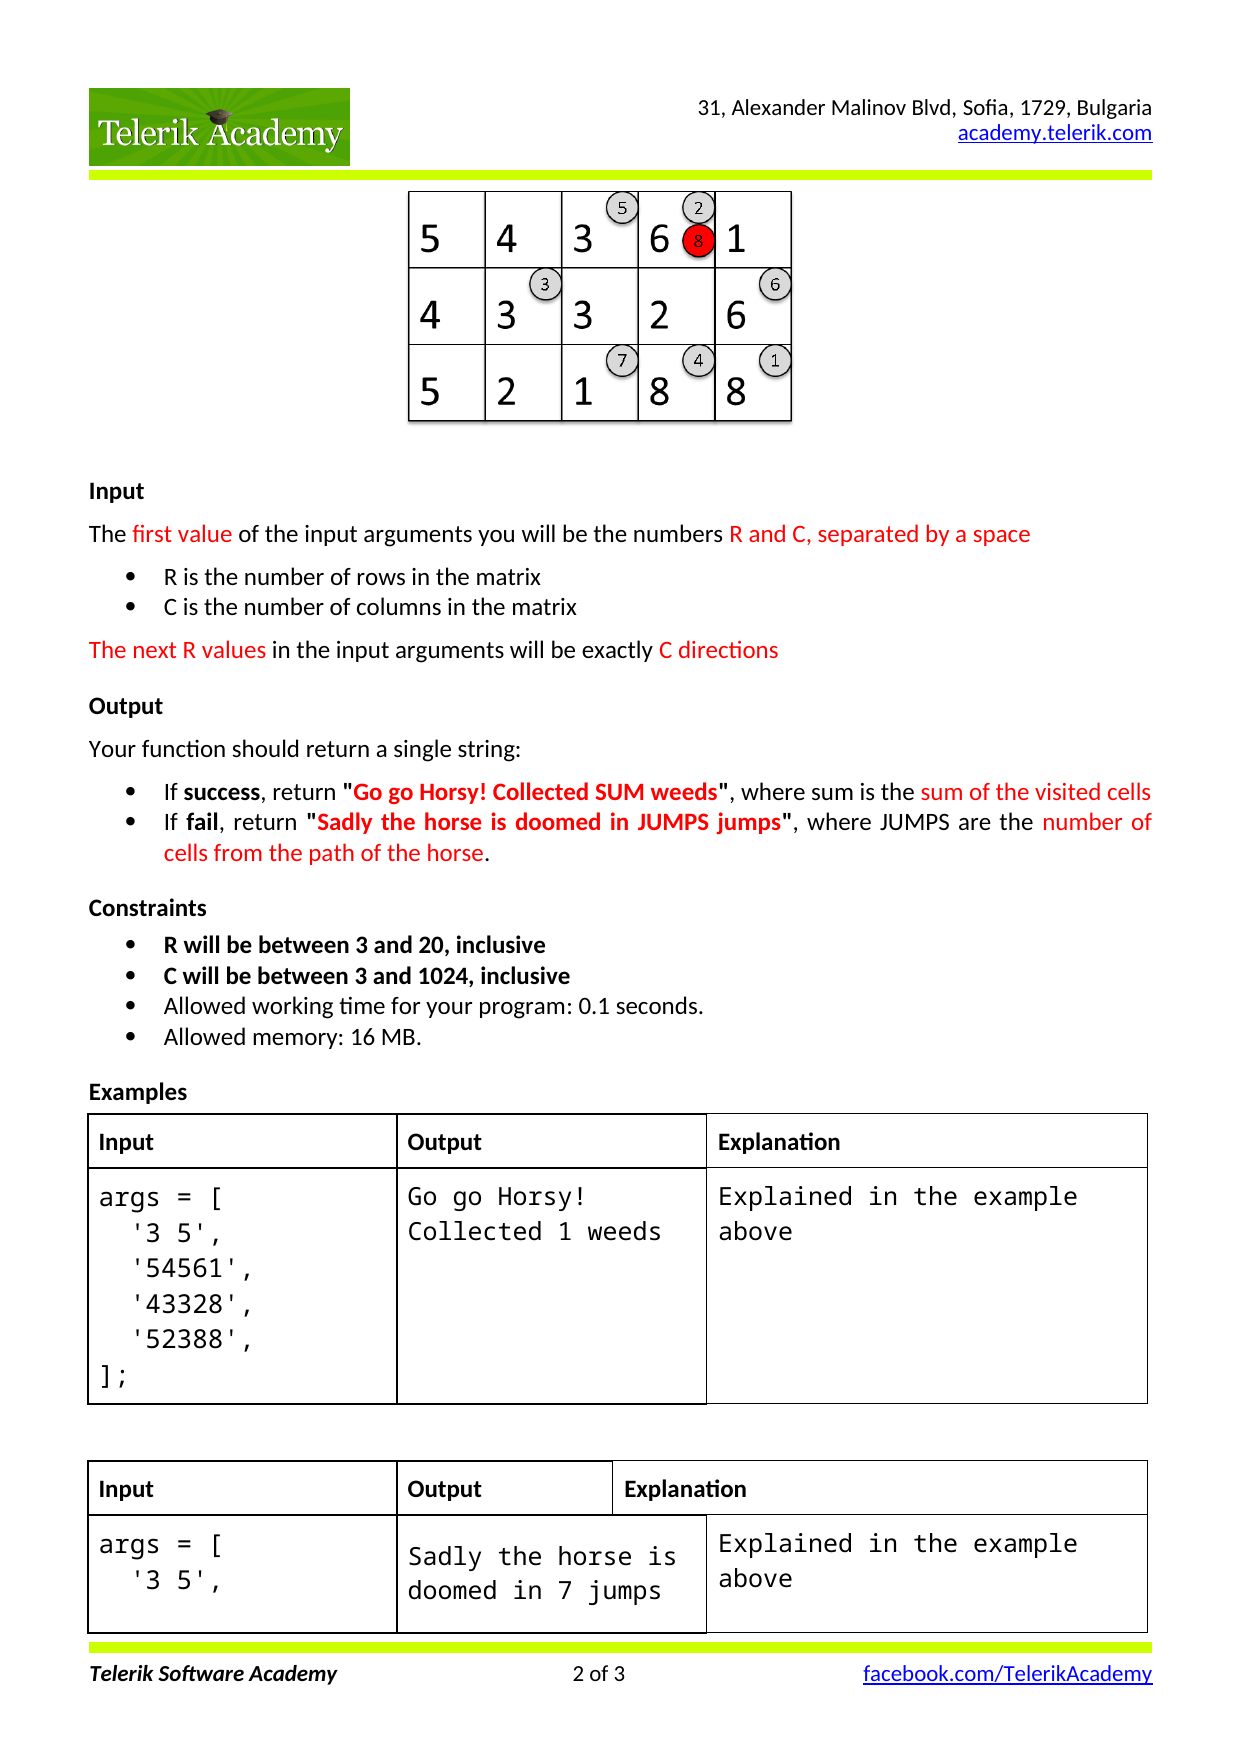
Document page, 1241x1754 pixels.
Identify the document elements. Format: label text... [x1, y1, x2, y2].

table_header Explanation [707, 1114, 1147, 1167]
subtitle Input [89, 475, 1152, 505]
subtitle Examples [89, 1076, 1152, 1107]
table_header Explanation [613, 1461, 1147, 1514]
text The next R values in the input arguments will be exactly C directions [89, 634, 1152, 665]
table_header Input [89, 1115, 396, 1167]
table_cell args = [ '3 5', '54361', '43326', '52188', ]; [89, 1516, 396, 1632]
text The first value of the input arguments you will be the numbers R and C, separated by a space [89, 518, 1152, 548]
list C will be between 3 and 1024, inclusive [126, 960, 1152, 990]
list Allowed memory: 16 MB. [126, 1021, 1152, 1051]
table_cell args = [ '3 5', '54561', '43328', '52388', ]; [89, 1169, 396, 1403]
list Allowed working time for your program: 0.1 seconds. [126, 990, 1152, 1021]
list If fail, return "Sadly the horse is doomed in JUMPS jumps", where JUMPS are the number of cells from the path of the horse. [126, 806, 1152, 867]
table_header Output [398, 1462, 612, 1514]
list R is the number of rows in the matrix [126, 561, 1152, 591]
list C is the number of columns in the matrix [126, 591, 1152, 622]
subtitle Constraints [89, 892, 1152, 923]
table_cell Sadly the horse is doomed in 7 jumps [398, 1516, 706, 1632]
table_cell Explained in the example above [707, 1515, 1147, 1632]
text Your function should return a single string: [89, 733, 1152, 763]
table_cell Go go Horsy! Collected 1 weeds [398, 1169, 706, 1403]
list If success, return "Go go Horsy! Collected SUM weeds", where sum is the sum of the visited cells [126, 776, 1152, 806]
picture [388, 187, 797, 450]
table_cell Explained in the example above [707, 1168, 1147, 1403]
table_header Input [89, 1462, 396, 1514]
picture [89, 88, 350, 166]
subtitle Output [89, 690, 1152, 720]
list R will be between 3 and 20, inclusive [126, 929, 1152, 960]
table_header Output [398, 1115, 706, 1167]
